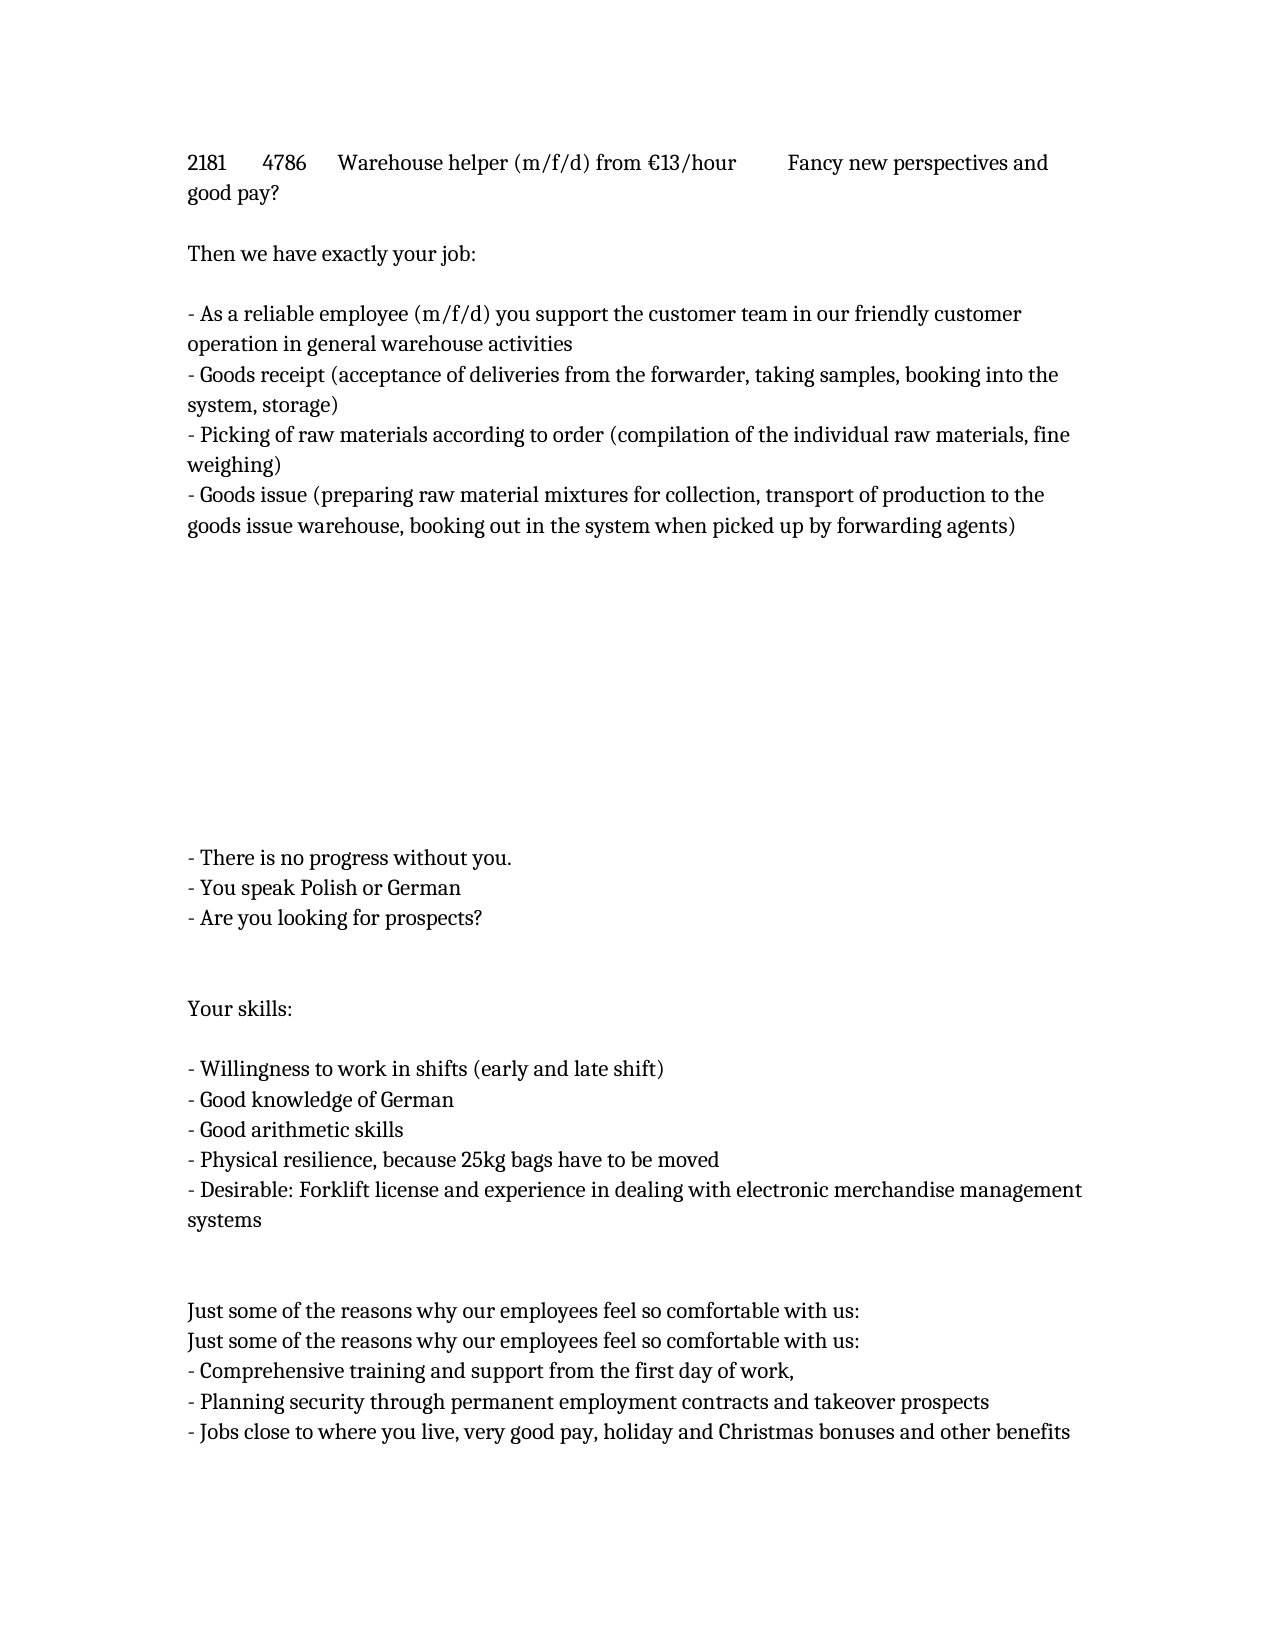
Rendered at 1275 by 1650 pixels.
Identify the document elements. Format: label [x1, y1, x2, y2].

text [187, 150, 1087, 1475]
